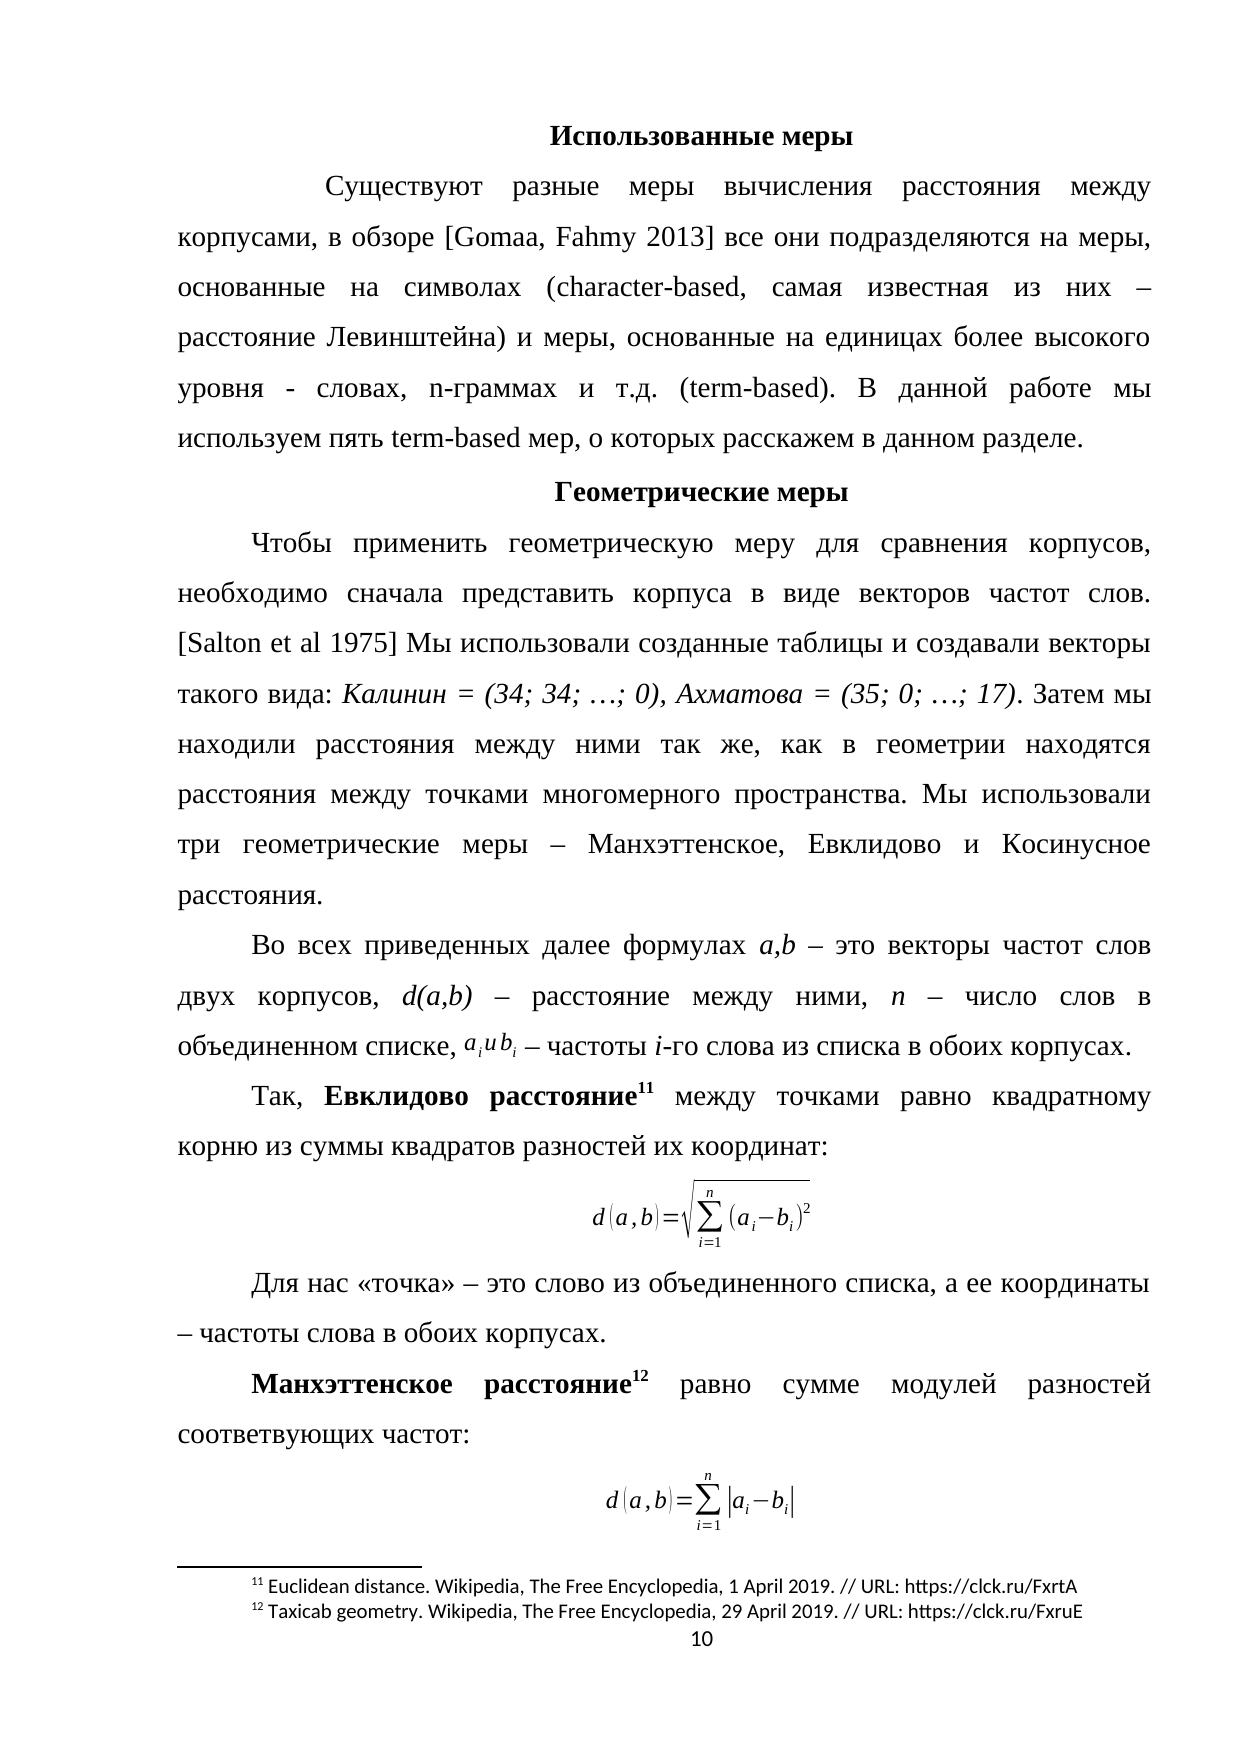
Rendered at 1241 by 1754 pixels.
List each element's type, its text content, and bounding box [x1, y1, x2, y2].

text Существуют разные меры вычисления расстояния между корпусами, в обзоре [Gomaa, Fahmy 2013] все они подразделяются на меры, основанные на символах (character-based, самая известная из них – расстояние Левинштейна) и меры, основанные на единицах более высокого уровня - словах, n-граммах и т.д. (term-based). В данной работе мы используем пять term-based мер, о которых расскажем в данном разделе. [177, 168, 1152, 453]
subtitle Геометрические меры [177, 474, 1152, 508]
text Так, Евклидово расстояние между точками равно квадратному корню из суммы квадратов разностей их координат: [177, 1078, 1152, 1162]
subtitle Использованные меры [177, 118, 1152, 152]
text Чтобы применить геометрическую меру для сравнения корпусов, необходимо сначала представить корпуса в виде векторов частот слов. [Salton et al 1975] Мы использовали созданные таблицы и создавали векторы такого вида: Калинин = (34; 34; …; 0), Ахматова = (35; 0; …; 17). Затем мы находили расстояния между ними так же, как в геометрии находятся расстояния между точками многомерного пространства. Мы использовали три геометрические меры – Манхэттенское, Евклидово и Косинусное расстояния. [177, 525, 1152, 911]
text Во всех приведенных далее формулах a,b – это векторы частот слов двух корпусов, d(a,b) – расстояние между ними, n – число слов в объединенном списке, – частоты i-го слова из списка в обоих корпусах. [177, 927, 1152, 1061]
text Манхэттенское расстояние равно сумме модулей разностей соответвующих частот: [177, 1366, 1152, 1450]
text Для нас «точка» – это слово из объединенного списка, а ее координаты – частоты слова в обоих корпусах. [177, 1265, 1152, 1349]
